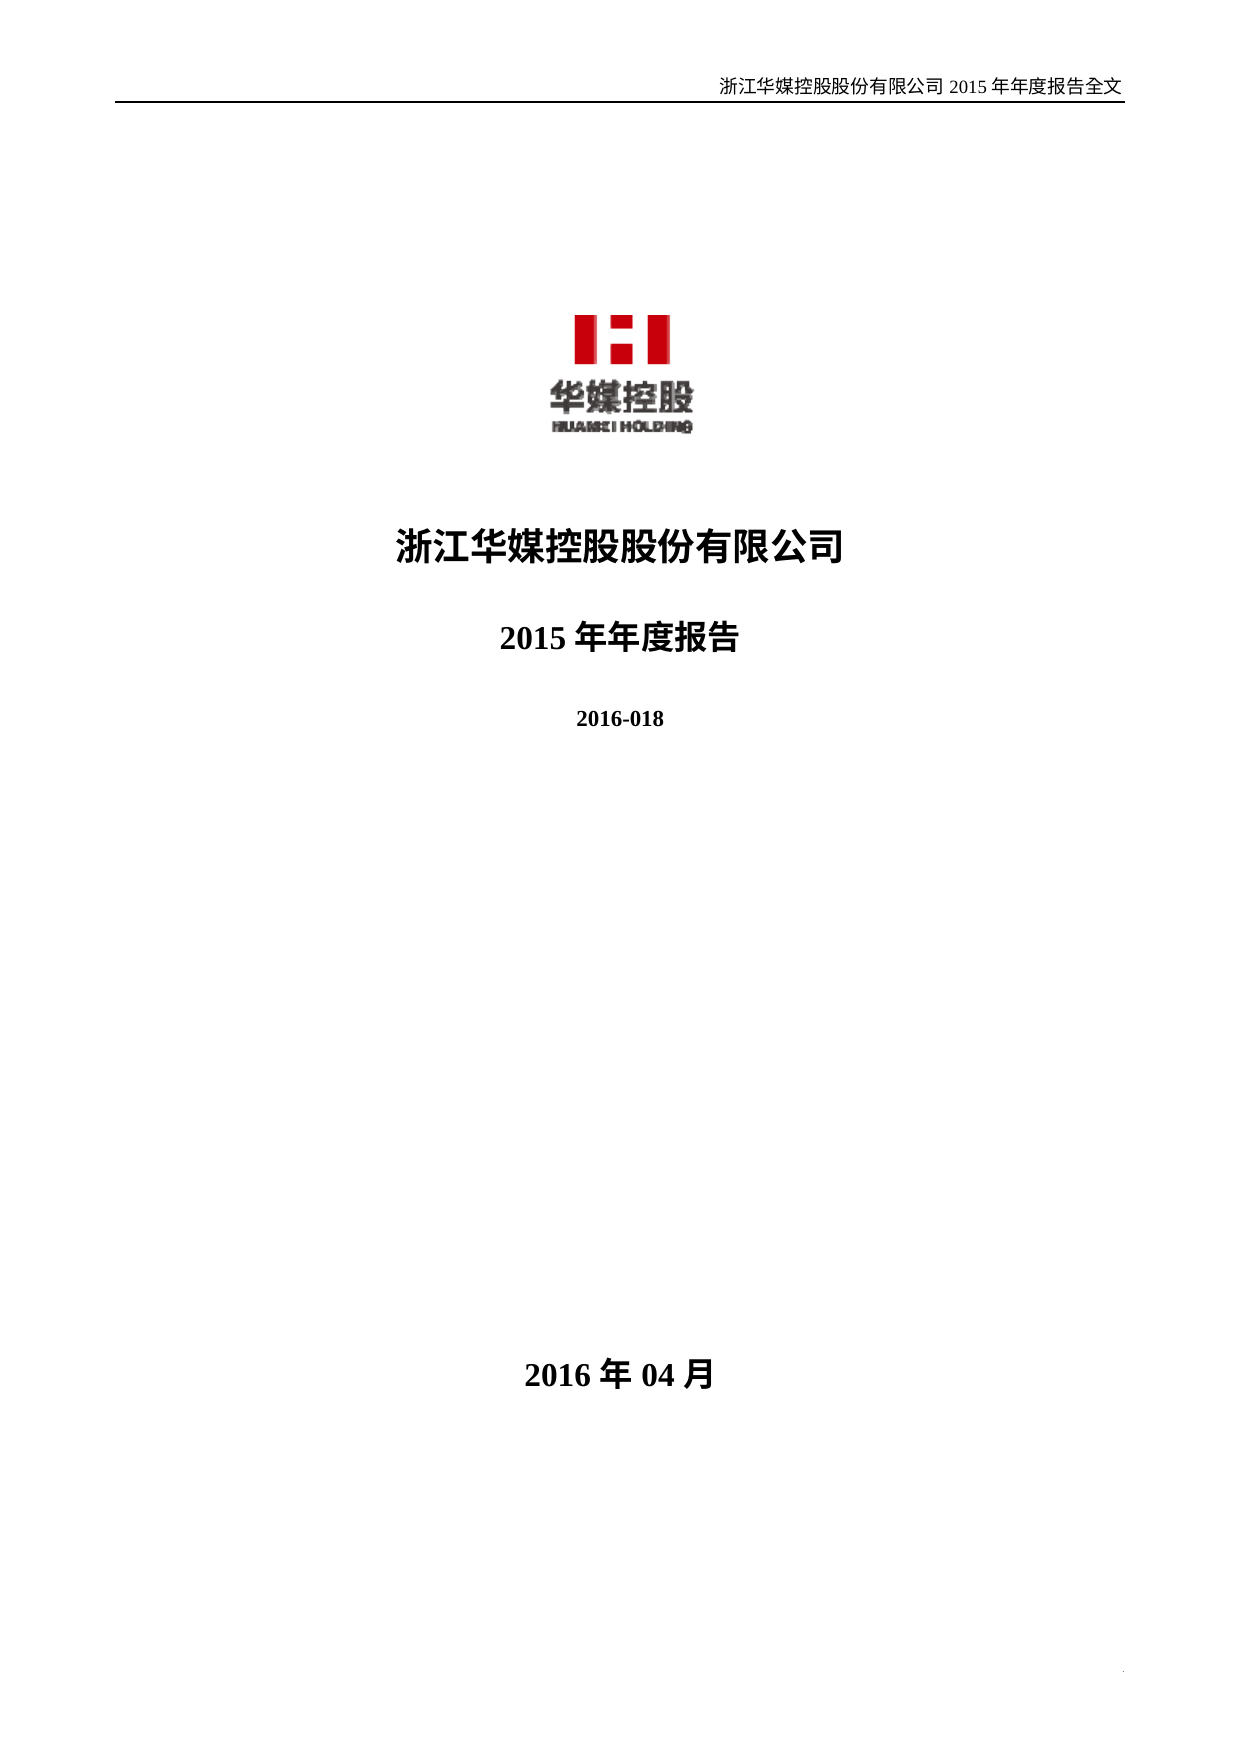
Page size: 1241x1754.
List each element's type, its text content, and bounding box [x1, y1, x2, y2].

picture [544, 315, 698, 439]
text 2016 年 04 月 [392, 1351, 848, 1397]
text 2015 年年度报告 [392, 614, 848, 659]
text 2016-018 [392, 705, 848, 732]
text 浙江华媒控股股份有限公司 [392, 522, 848, 570]
